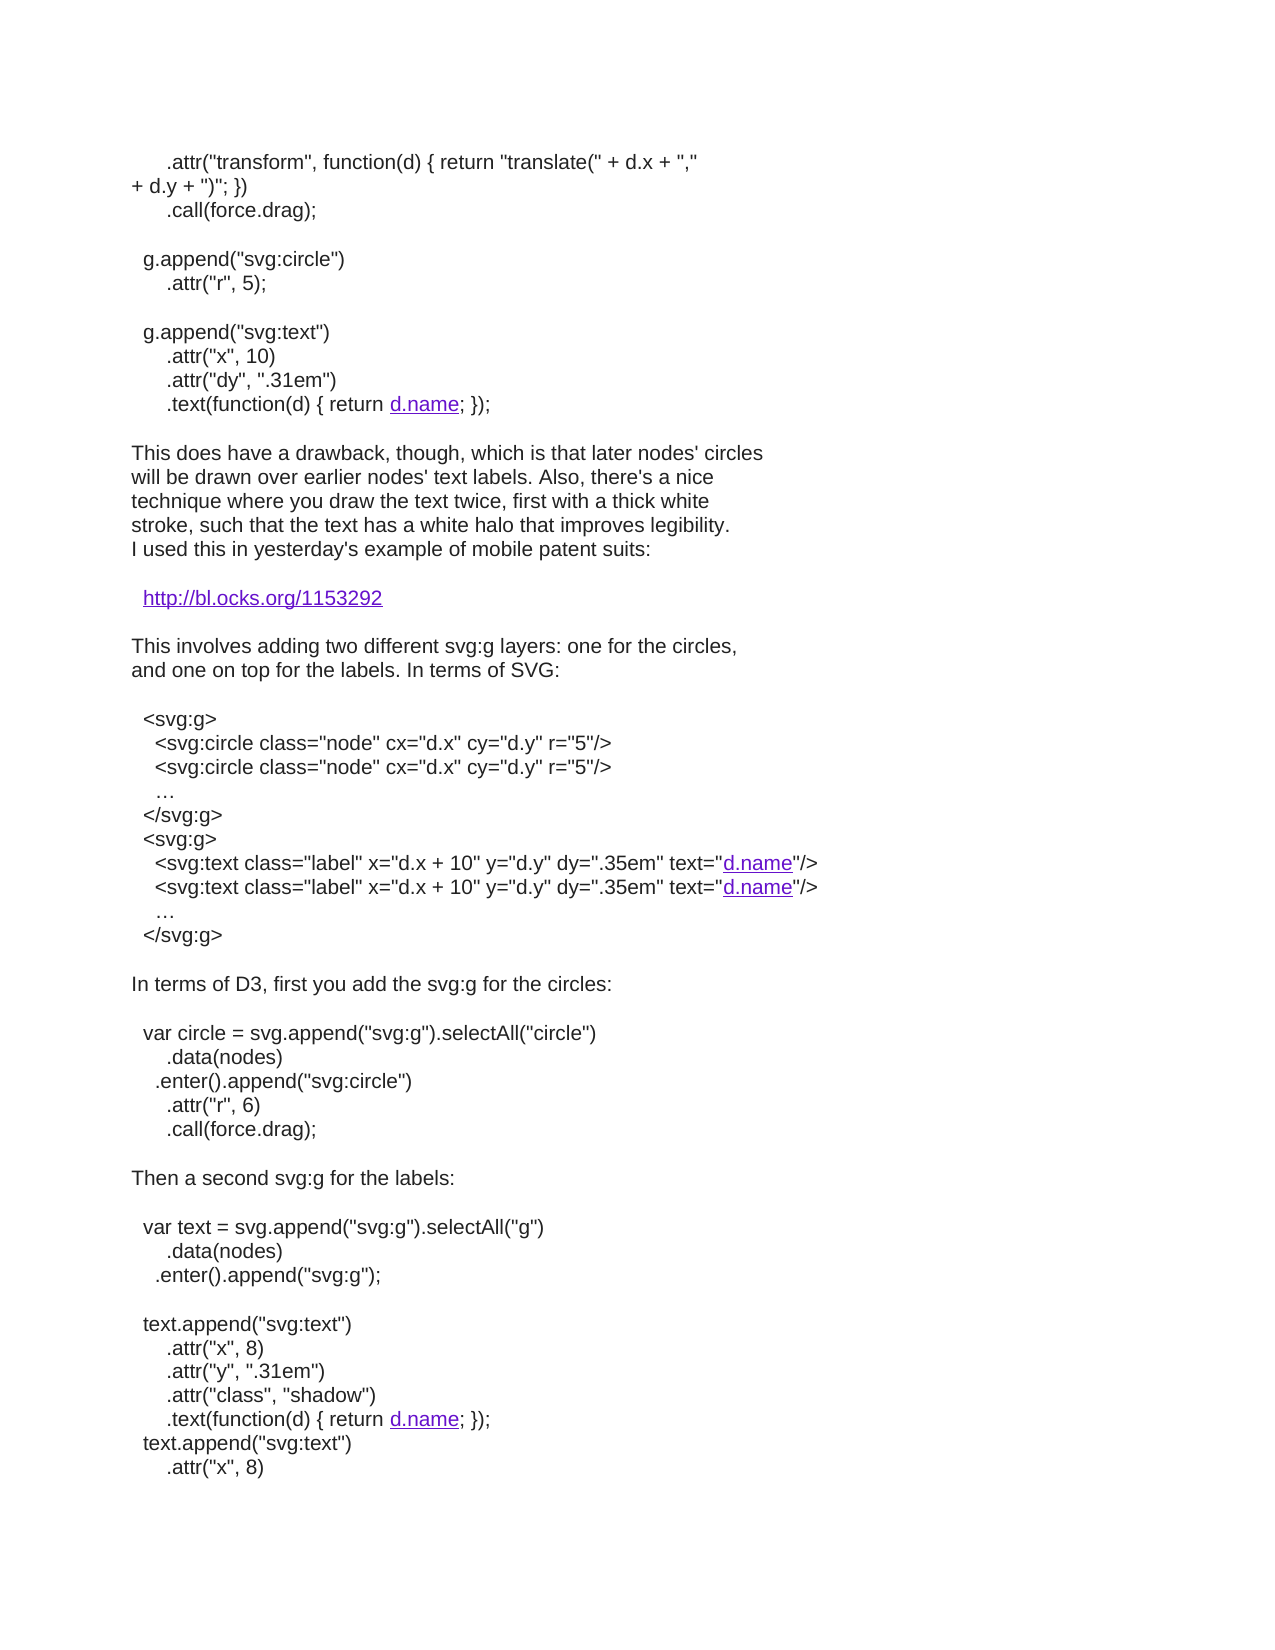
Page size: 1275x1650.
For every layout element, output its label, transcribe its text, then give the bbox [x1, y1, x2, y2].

text var circle = svg.append("svg:g").selectAll("circle") .data(nodes) .enter().append("svg:circle") .attr("r", 6) .call(force.drag); [131, 1021, 1125, 1141]
text <svg:g> <svg:circle class="node" cx="d.x" cy="d.y" r="5"/> <svg:circle class="node" cx="d.x" cy="d.y" r="5"/> … </svg:g> <svg:g> <svg:text class="label" x="d.x + 10" y="d.y" dy=".35em" text="d.name"/> <svg:text class="label" x="d.x + 10" y="d.y" dy=".35em" text="d.name"/> … </svg:g> [131, 707, 1125, 947]
text This does have a drawback, though, which is that later nodes' circles will be drawn over earlier nodes' text labels. Also, there's a nice technique where you draw the text twice, first with a thick white stroke, such that the text has a white halo that improves legibility. I used this in yesterday's example of mobile patent suits: [131, 441, 1125, 560]
text http://bl.ocks.org/1153292 [131, 585, 1125, 609]
text In terms of D3, first you add the svg:g for the circles: [131, 972, 1125, 996]
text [131, 150, 1125, 222]
text Then a second svg:g for the labels: [131, 1166, 1125, 1189]
text g.append("svg:text") .attr("x", 10) .attr("dy", ".31em") .text(function(d) { return d.name; }); [131, 320, 1125, 416]
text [131, 1431, 1125, 1479]
text This involves adding two different svg:g layers: one for the circles, and one on top for the labels. In terms of SVG: [131, 634, 1125, 682]
text var text = svg.append("svg:g").selectAll("g") .data(nodes) .enter().append("svg:g"); [131, 1214, 1125, 1286]
text text.append("svg:text") .attr("x", 8) .attr("y", ".31em") .attr("class", "shadow") .text(function(d) { return d.name; }); [131, 1311, 1125, 1431]
text g.append("svg:circle") .attr("r", 5); [131, 247, 1125, 295]
